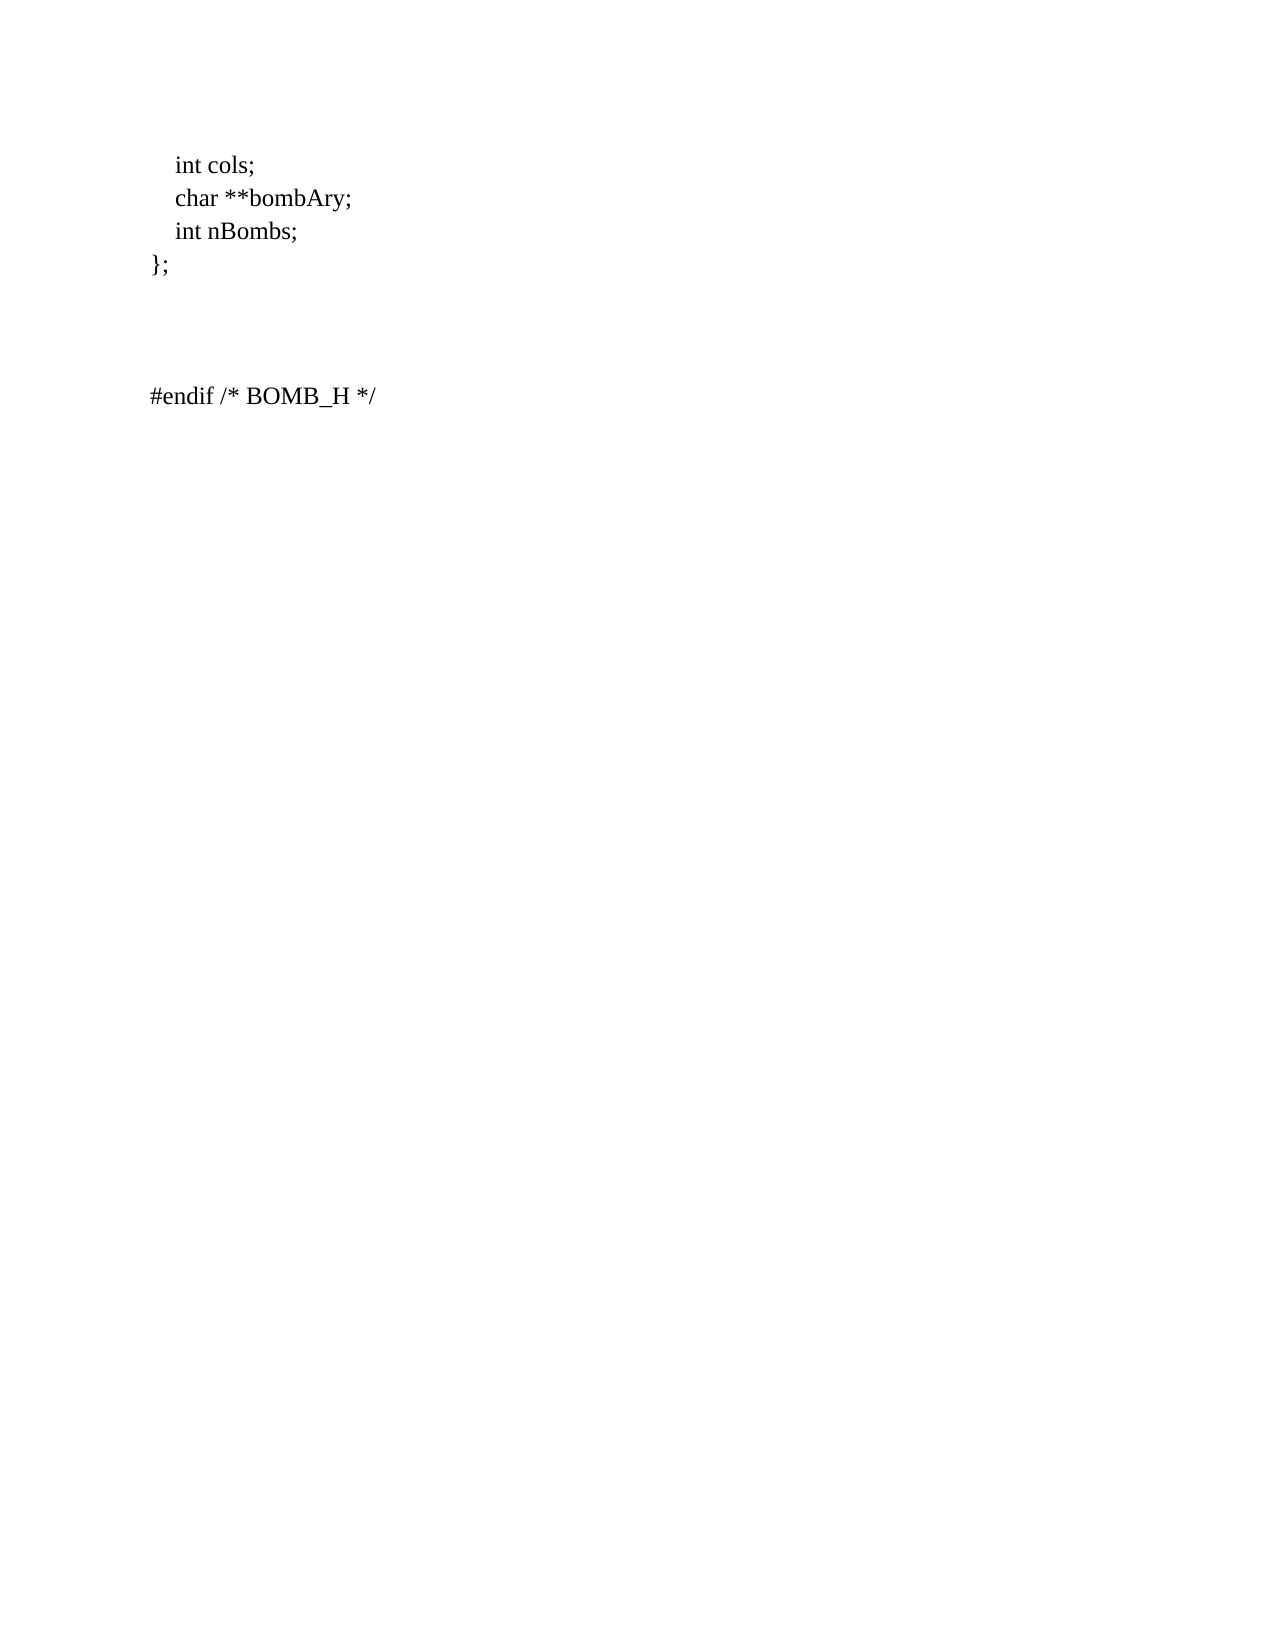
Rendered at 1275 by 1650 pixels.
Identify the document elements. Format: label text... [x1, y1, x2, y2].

text }; [150, 249, 1125, 278]
text char **bombAry; [150, 183, 1125, 212]
text #endif /* BOMB_H */ [150, 381, 1125, 410]
text int cols; [150, 150, 1125, 179]
text int nBombs; [150, 216, 1125, 245]
